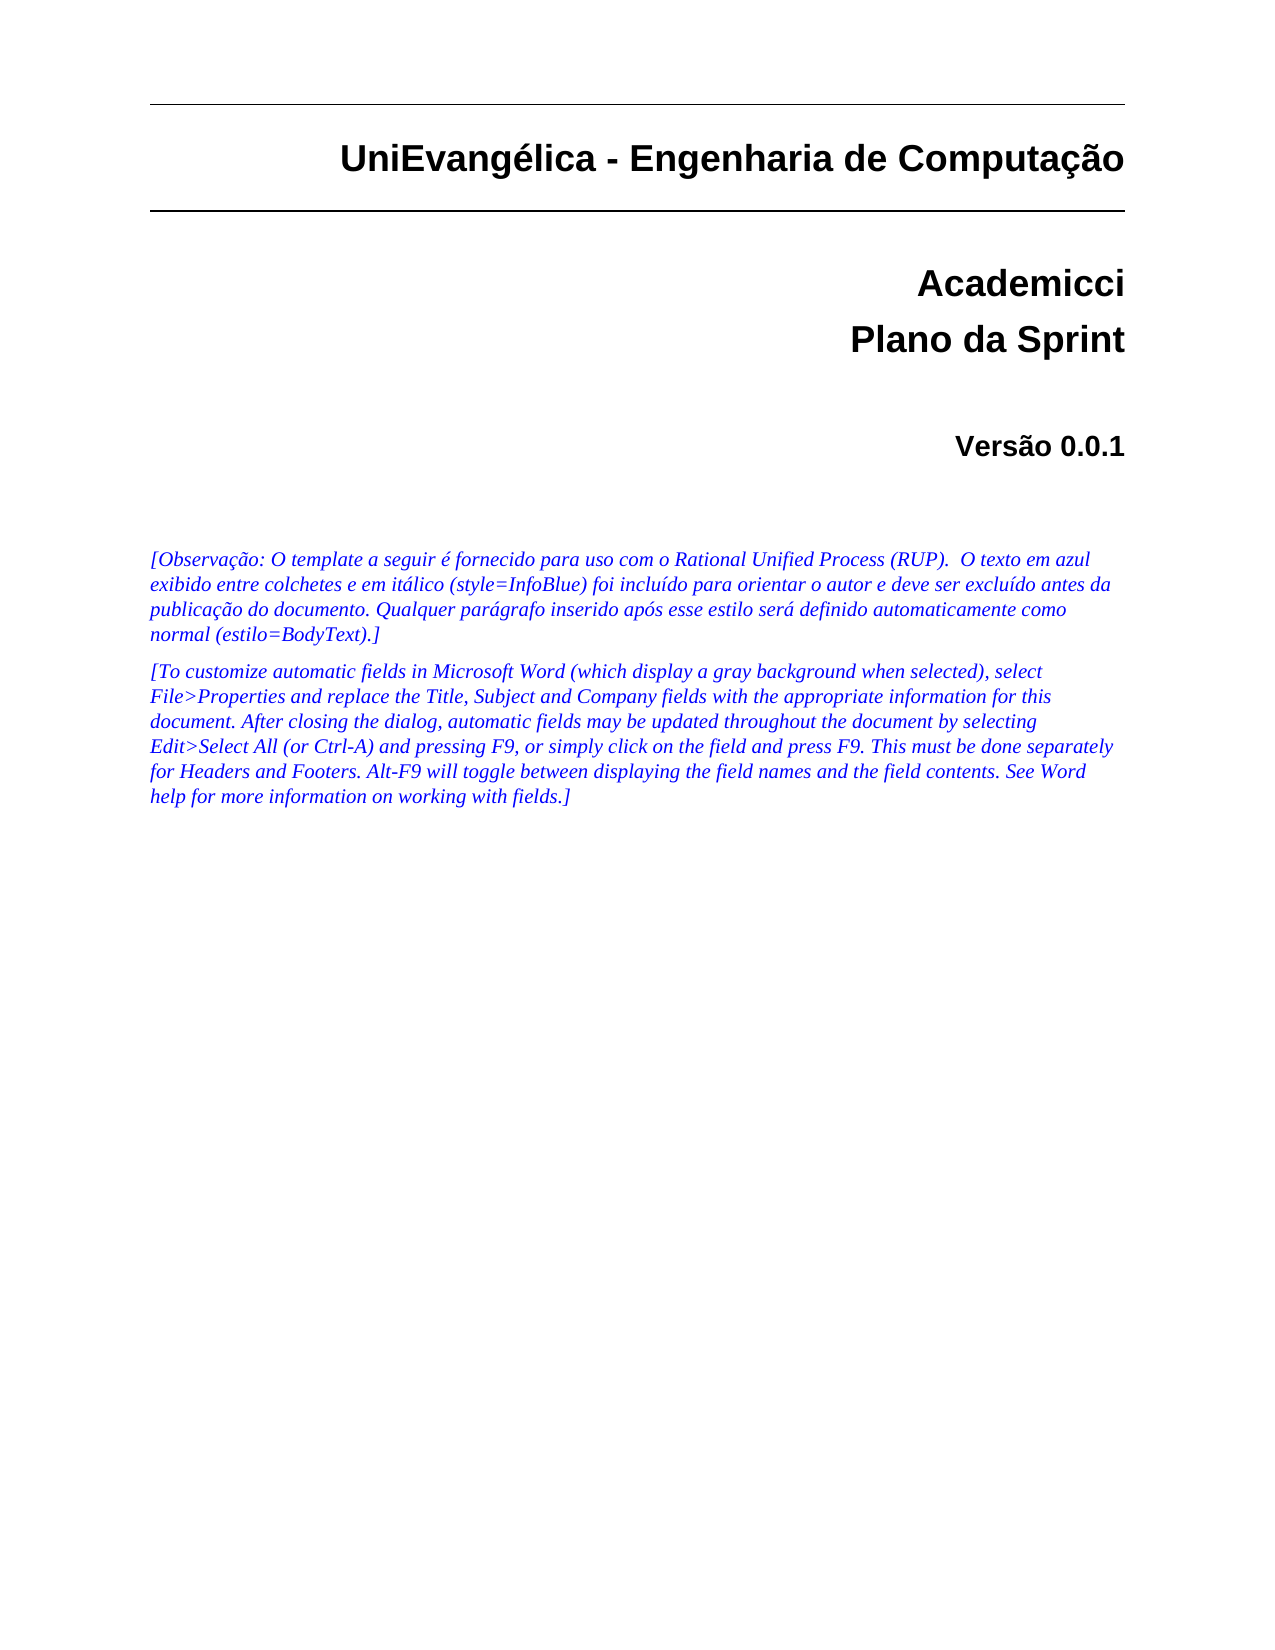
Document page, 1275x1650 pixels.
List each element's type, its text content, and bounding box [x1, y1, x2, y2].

title Plano da Sprint [150, 317, 1125, 360]
title Academicci [150, 262, 1125, 305]
text [To customize automatic fields in Microsoft Word (which display a gray background when selected), select File>Properties and replace the Title, Subject and Company fields with the appropriate information for this document. After closing the dialog, automatic fields may be updated throughout the document by selecting Edit>Select All (or Ctrl-A) and pressing F9, or simply click on the field and press F9. This must be done separately for Headers and Footers. Alt-F9 will toggle between displaying the field names and the field contents. See Word help for more information on working with fields.] [150, 658, 1125, 808]
title Versão 0.0.1 [150, 428, 1125, 462]
text [Observação: O template a seguir é fornecido para uso com o Rational Unified Process (RUP). O texto em azul exibido entre colchetes e em itálico (style=InfoBlue) foi incluído para orientar o autor e deve ser excluído antes da publicação do documento. Qualquer parágrafo inserido após esse estilo será definido automaticamente como normal (estilo=BodyText).] [150, 546, 1125, 646]
